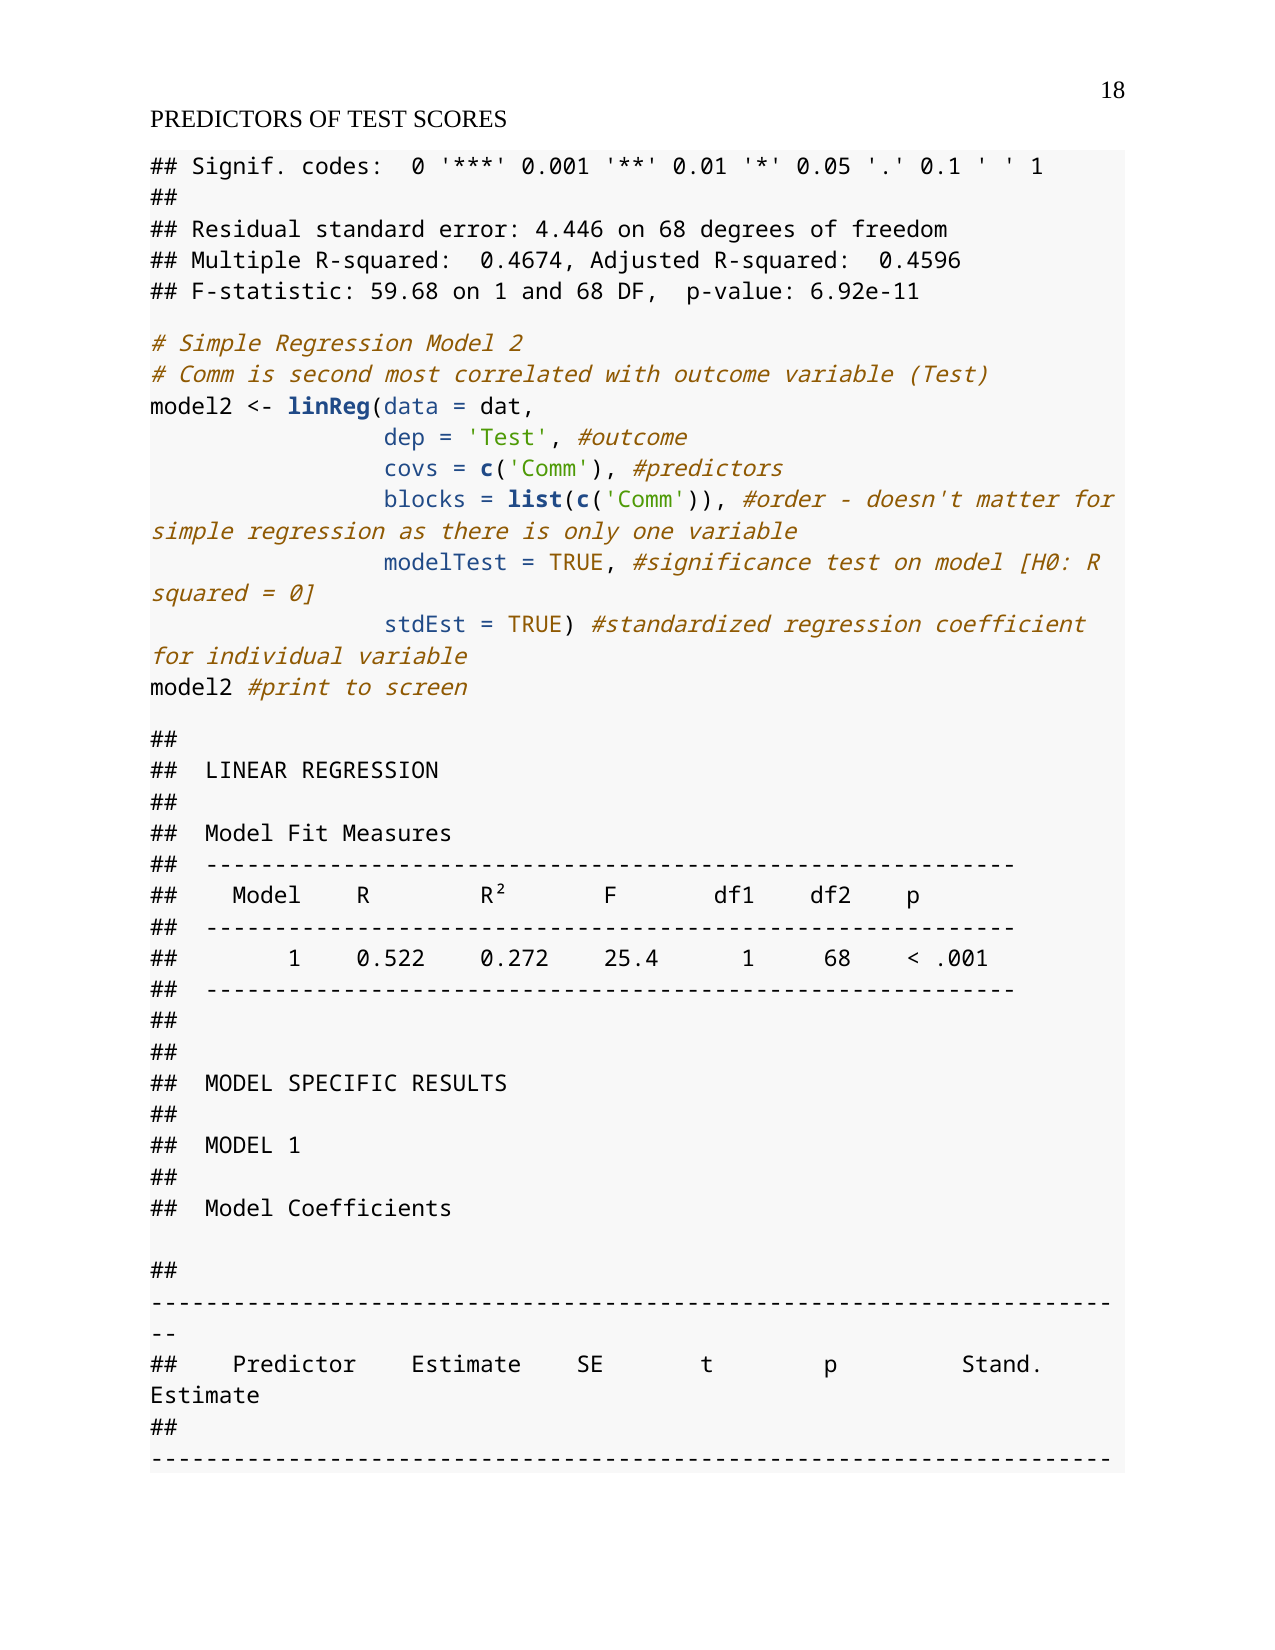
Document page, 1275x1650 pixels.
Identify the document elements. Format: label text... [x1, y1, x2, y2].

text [150, 723, 1125, 1473]
text # Simple Regression Model 2 # Comm is second most correlated with outcome variable (Test) model2 <- linReg(data = dat, dep = 'Test', #outcome covs = c('Comm'), #predictors blocks = list(c('Comm')), #order - doesn't matter for simple regression as there is only one variable modelTest = TRUE, #significance test on model [H0: R squared = 0] stdEst = TRUE) #standardized regression coefficient for individual variable model2 #print to screen [150, 327, 1125, 702]
